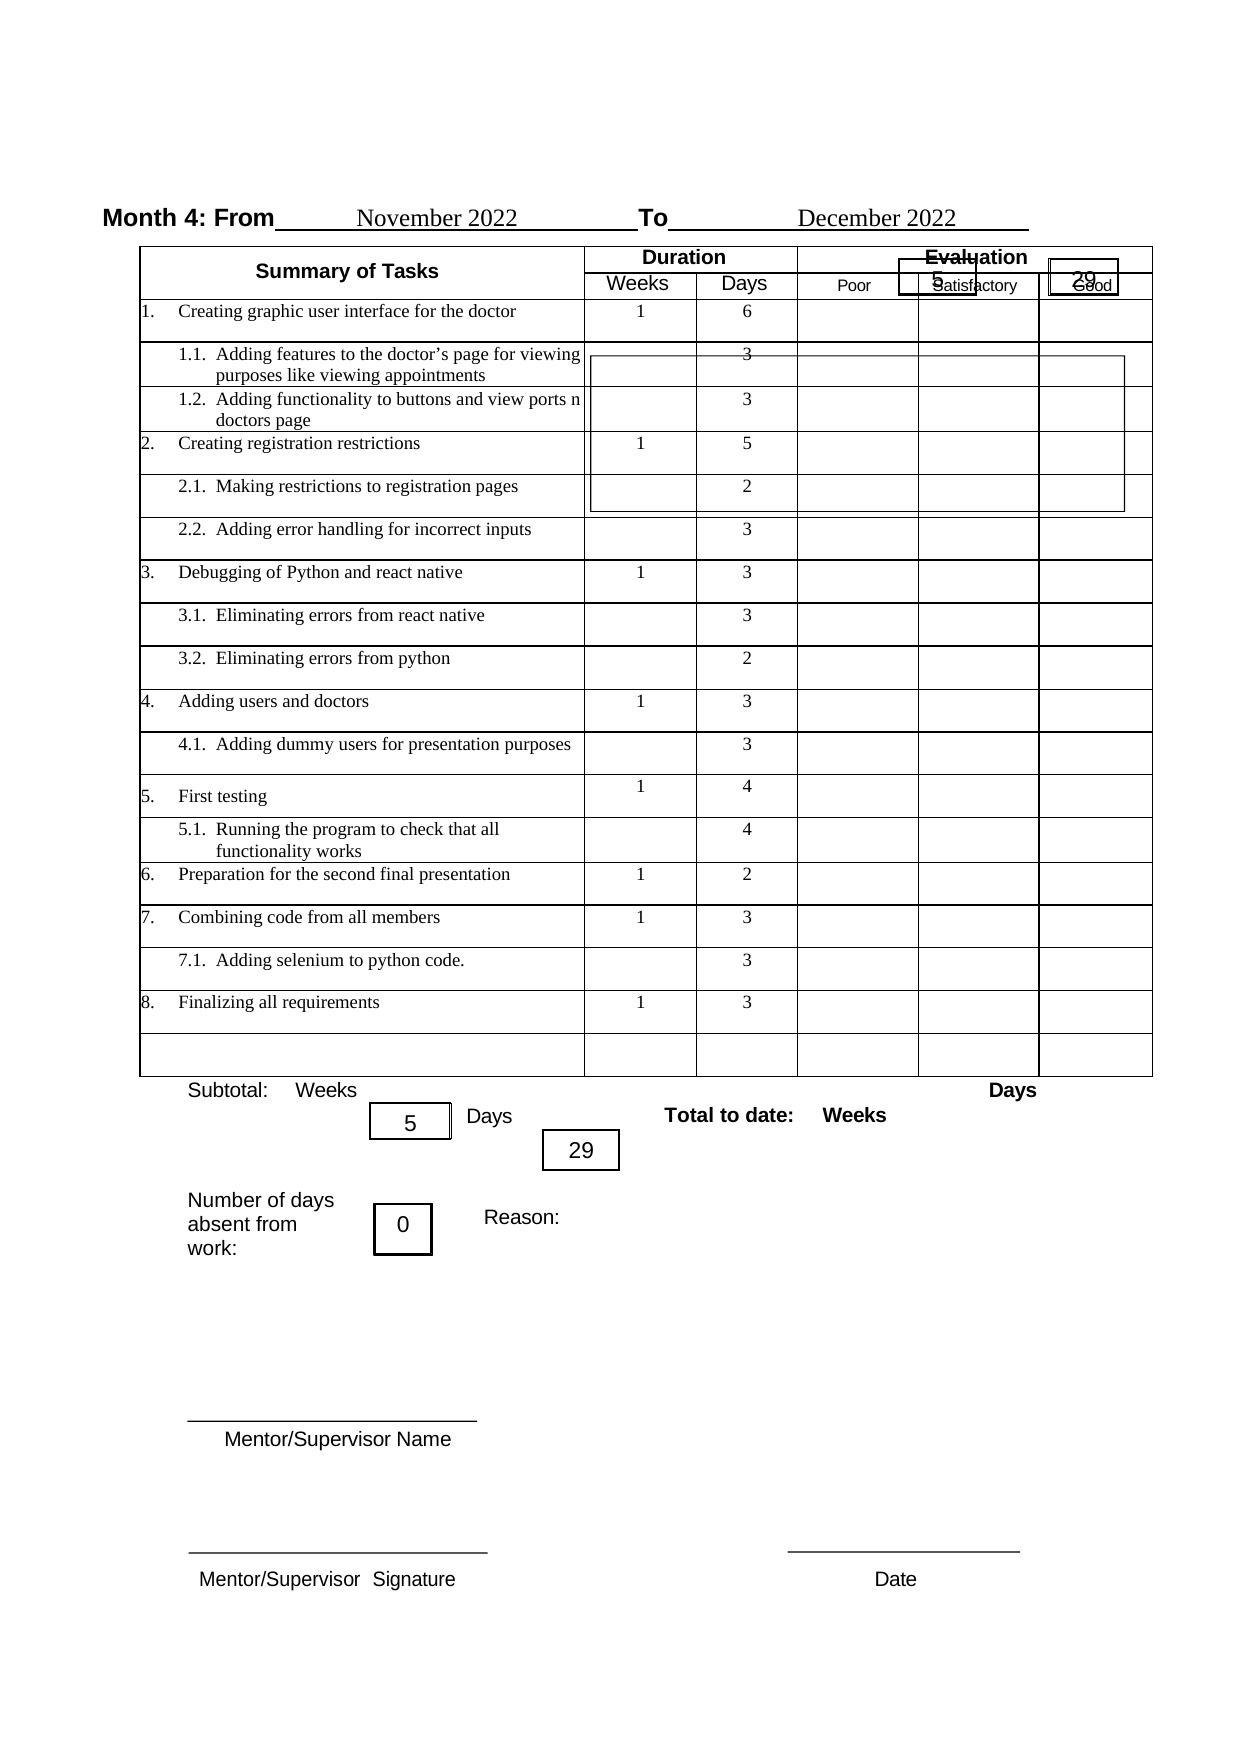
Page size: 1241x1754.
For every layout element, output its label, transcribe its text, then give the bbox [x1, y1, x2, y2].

subtitle Days [988, 259, 1190, 1101]
table_cell 2 [697, 863, 797, 904]
table_cell [1040, 733, 1152, 773]
table_cell [798, 863, 918, 904]
table_cell 1 [585, 300, 696, 341]
table_cell First testing [141, 775, 584, 817]
table_cell [798, 475, 918, 516]
table_cell Poor [798, 274, 918, 298]
table_cell Combining code from all members [141, 906, 584, 947]
table_cell [919, 518, 1038, 559]
table_cell [919, 818, 1038, 861]
table_cell [1040, 1034, 1152, 1076]
table_cell [798, 647, 918, 688]
table_cell 3 [697, 991, 797, 1033]
table_cell [919, 863, 1038, 904]
table_cell Good [1040, 274, 1152, 298]
table_cell Preparation for the second final presentation [141, 863, 584, 904]
table_cell [585, 647, 696, 688]
table_header Evaluation [798, 247, 1152, 272]
table_cell [798, 300, 918, 341]
table_cell Creating registration restrictions [141, 432, 584, 474]
table_cell [1040, 387, 1152, 431]
table_cell [1040, 300, 1152, 341]
table_cell Adding error handling for incorrect inputs [141, 518, 584, 559]
text Number of days absent from work: [187, 1188, 352, 1259]
table_cell 4 [697, 818, 797, 861]
table_cell [1040, 906, 1152, 947]
table_cell [919, 647, 1038, 688]
table_cell 4 [697, 775, 797, 817]
table_cell [585, 818, 696, 861]
table_cell 6 [697, 300, 797, 341]
table_cell [1040, 818, 1152, 861]
table_cell [1040, 475, 1152, 516]
table_cell [585, 475, 696, 516]
table_cell Satisfactory [919, 274, 1038, 298]
table_cell [1040, 561, 1152, 602]
table_cell 3 [697, 733, 797, 773]
subtitle Total to date: Weeks [664, 1103, 889, 1127]
table_cell [585, 604, 696, 645]
table_cell [798, 775, 918, 817]
table_cell [919, 475, 1038, 516]
table_header Duration [585, 247, 797, 272]
table_cell [919, 432, 1038, 474]
table_header Summary of Tasks [141, 247, 584, 298]
table_cell Eliminating errors from python [141, 647, 584, 688]
table_cell [798, 906, 918, 947]
table_cell Adding features to the doctor’s page for viewing purposes like viewing appointments [141, 343, 584, 386]
table_cell Days [697, 274, 797, 298]
table_cell [798, 518, 918, 559]
table_cell Finalizing all requirements [141, 991, 584, 1033]
table_cell 3 [697, 690, 797, 731]
table_cell [798, 561, 918, 602]
table_cell [798, 343, 918, 386]
table_cell 3 [697, 561, 797, 602]
table_cell [919, 775, 1038, 817]
table_cell 1 [585, 432, 696, 474]
table_cell [919, 343, 1038, 386]
table_cell Running the program to check that all functionality works [141, 818, 584, 861]
table_cell [919, 991, 1038, 1033]
table_cell [919, 690, 1038, 731]
table_cell Adding functionality to buttons and view ports n doctors page [141, 387, 584, 431]
table_cell [585, 387, 696, 431]
table_cell [141, 1034, 584, 1076]
table_cell 1 [585, 561, 696, 602]
table_cell Weeks [585, 274, 696, 298]
text Reason: [483, 1205, 1190, 1229]
table_cell Adding selenium to python code. [141, 948, 584, 989]
table_cell [1040, 518, 1152, 559]
table_cell 1 [585, 775, 696, 817]
table_cell [585, 948, 696, 989]
table_cell 2 [697, 475, 797, 516]
table_cell 5 [697, 432, 797, 474]
table_cell [798, 948, 918, 989]
table_cell Adding users and doctors [141, 690, 584, 731]
table_cell 3 [697, 518, 797, 559]
table_cell [919, 1034, 1038, 1076]
table_cell 1 [585, 991, 696, 1033]
table_cell [798, 604, 918, 645]
table_cell [1040, 775, 1152, 817]
table_cell [1040, 863, 1152, 904]
table_cell [798, 818, 918, 861]
table_cell [919, 604, 1038, 645]
table_cell [1040, 991, 1152, 1033]
table_cell [798, 991, 918, 1033]
table_cell Adding dummy users for presentation purposes [141, 733, 584, 773]
table_cell [585, 1034, 696, 1076]
table_cell [798, 733, 918, 773]
table_cell [1040, 432, 1152, 474]
text Subtotal: Weeks [187, 1077, 363, 1101]
table_cell [919, 948, 1038, 989]
table_cell [585, 733, 696, 773]
table_cell 1 [585, 863, 696, 904]
table_cell [919, 300, 1038, 341]
table_cell [1040, 647, 1152, 688]
table_cell 3 [697, 906, 797, 947]
table_cell Creating graphic user interface for the doctor [141, 300, 584, 341]
table_cell [919, 733, 1038, 773]
table_cell [1040, 690, 1152, 731]
table_cell [585, 518, 696, 559]
table_cell 3 [697, 604, 797, 645]
table_cell [1040, 343, 1152, 386]
table_cell Eliminating errors from react native [141, 604, 584, 645]
table_cell [798, 432, 918, 474]
table_cell [919, 561, 1038, 602]
table_cell 1 [585, 690, 696, 731]
table_cell [798, 690, 918, 731]
table_cell 3 [697, 343, 797, 386]
table_cell [798, 1034, 918, 1076]
table_cell 1 [585, 906, 696, 947]
table_cell [1040, 948, 1152, 989]
table_cell Making restrictions to registration pages [141, 475, 584, 516]
table_cell [1040, 604, 1152, 645]
text Days [466, 1103, 517, 1127]
table_cell [798, 387, 918, 431]
table_cell 3 [697, 387, 797, 431]
table_cell [919, 387, 1038, 431]
table_cell [919, 906, 1038, 947]
table_cell [585, 343, 696, 386]
table_cell 2 [697, 647, 797, 688]
text Month 4: From November 2022 To December 2022 [102, 203, 1190, 232]
table_cell [697, 1034, 797, 1076]
table_cell Debugging of Python and react native [141, 561, 584, 602]
table_cell 3 [697, 948, 797, 989]
